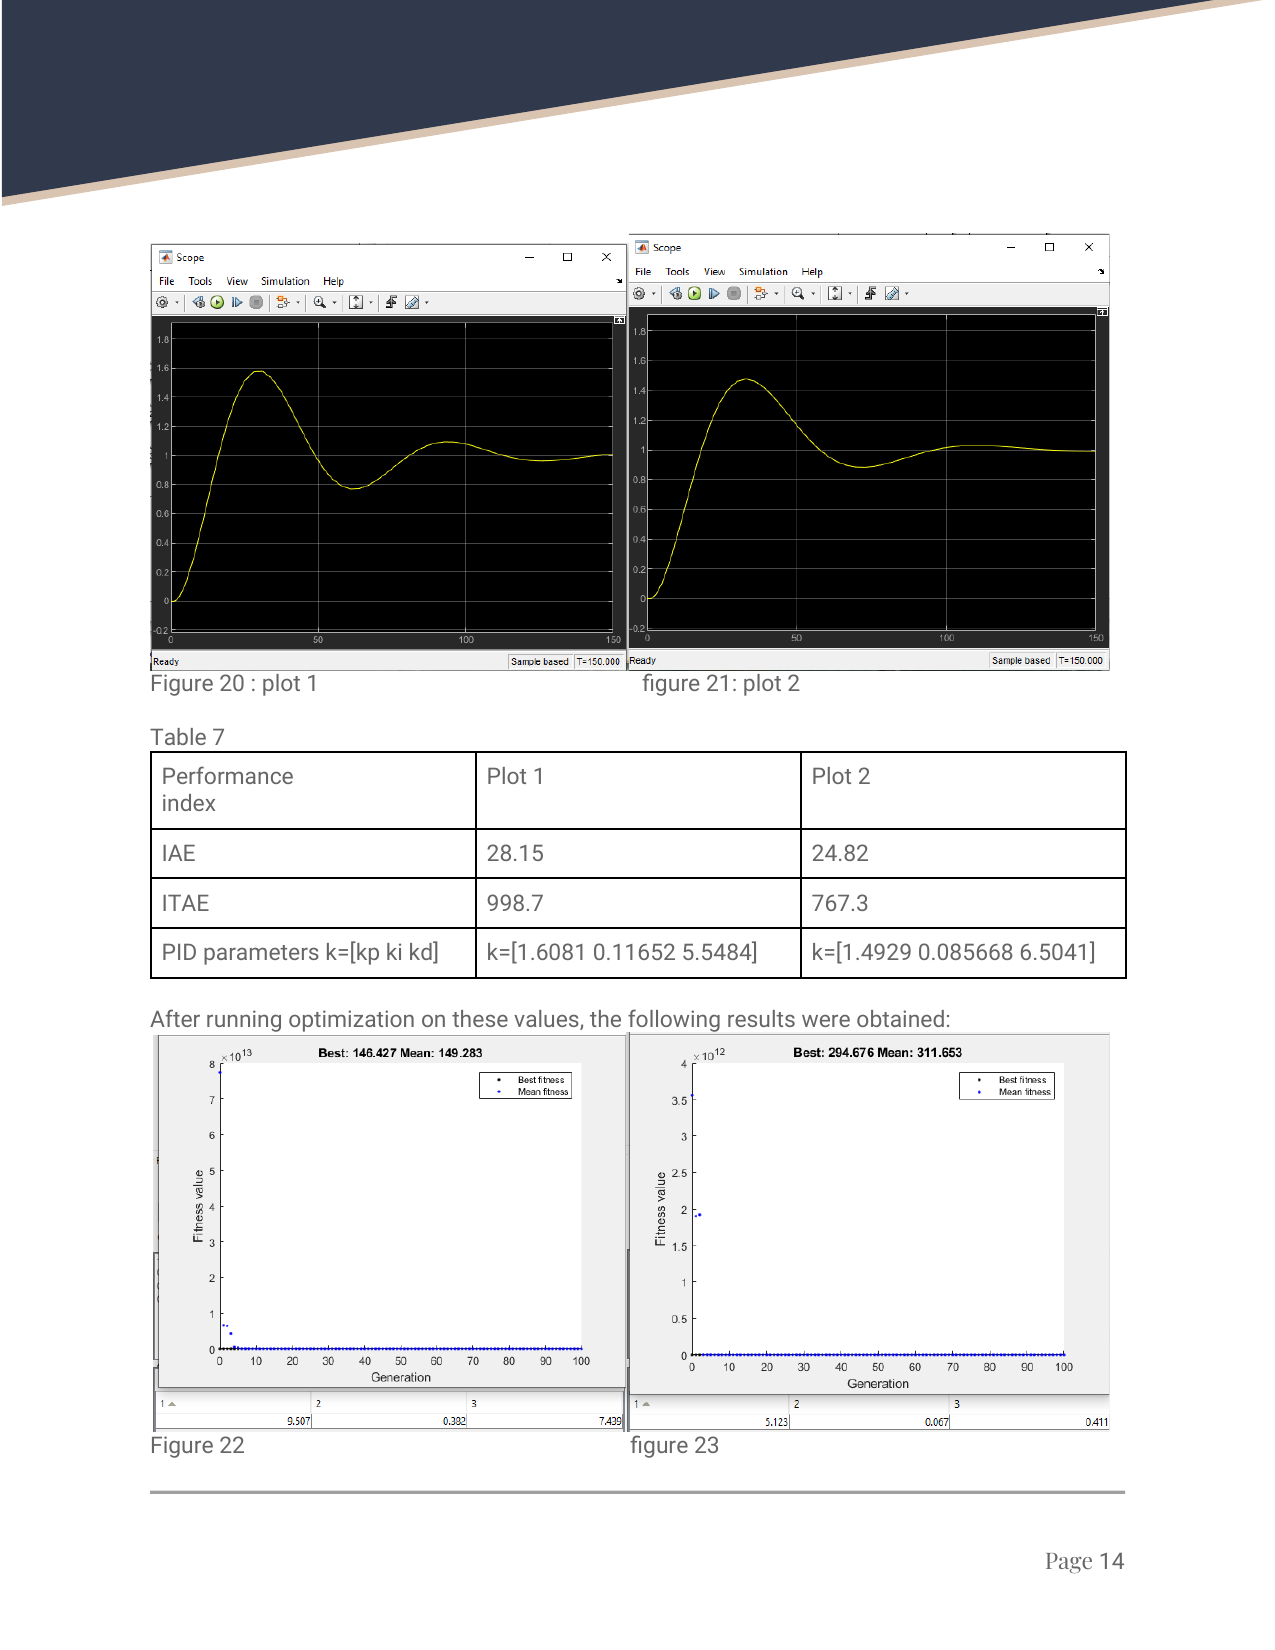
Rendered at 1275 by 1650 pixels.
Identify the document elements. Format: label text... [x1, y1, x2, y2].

table_cell PID parameters k=[kp ki kd] [152, 929, 475, 977]
picture [153, 1032, 1110, 1432]
text Figure 22 figure 23 [150, 1432, 1124, 1459]
table_cell ITAE [152, 879, 475, 927]
table_header Plot 2 [802, 753, 1125, 827]
text Table 7 [150, 724, 1124, 751]
table_cell k=[1.6081 0.11652 5.5484] [477, 929, 800, 977]
text Figure 20 : plot 1 figure 21: plot 2 [150, 670, 1124, 697]
table_cell k=[1.4929 0.085668 6.5041] [802, 929, 1125, 977]
table_header Plot 1 [477, 753, 800, 827]
table_cell IAE [152, 830, 475, 877]
table_cell 767.3 [802, 879, 1125, 927]
table_header Performance index [152, 753, 475, 827]
table_cell 24.82 [802, 830, 1125, 877]
picture [150, 233, 1110, 671]
text After running optimization on these values, the following results were obtained: [150, 1006, 1124, 1033]
table_cell 998.7 [477, 879, 800, 927]
table_cell 28.15 [477, 830, 800, 877]
